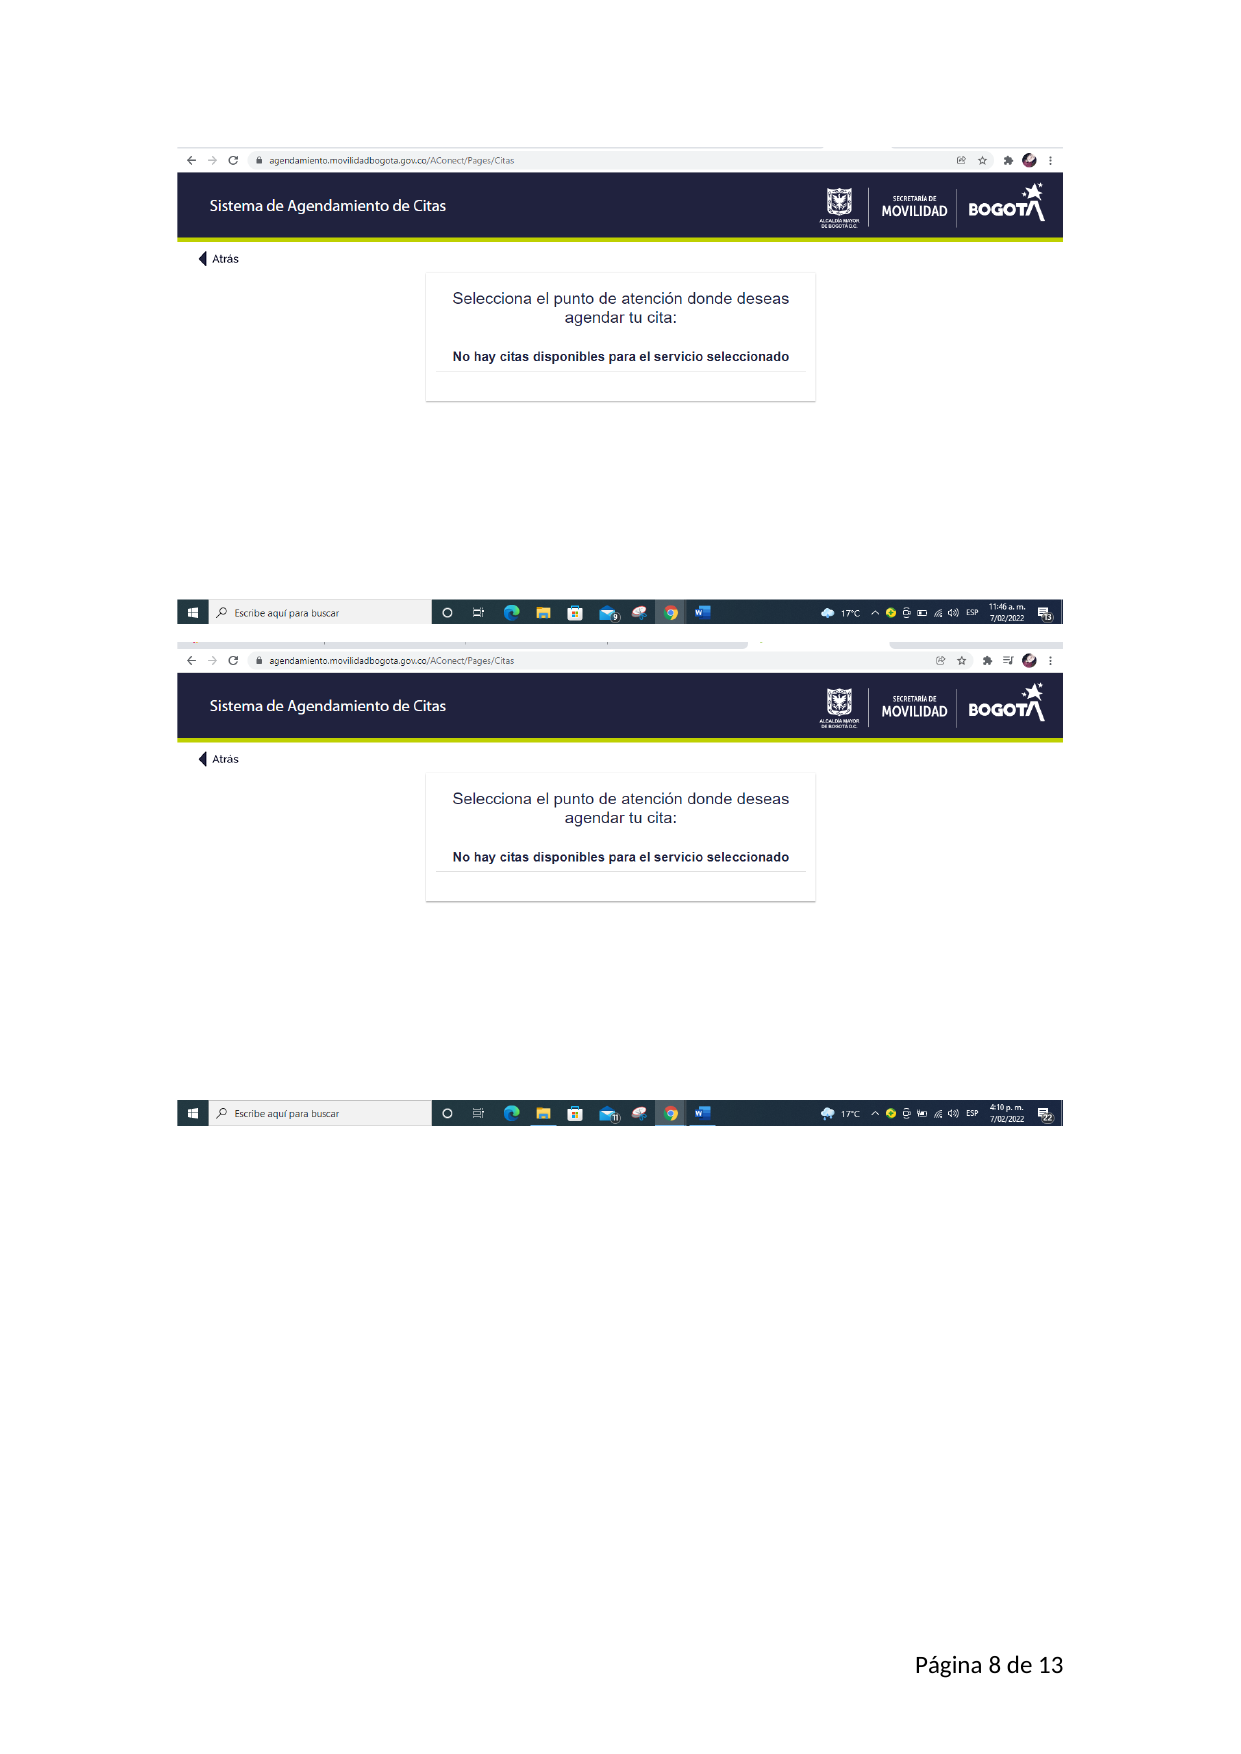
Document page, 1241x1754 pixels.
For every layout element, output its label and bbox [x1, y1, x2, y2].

picture [177, 147, 1063, 624]
picture [177, 642, 1063, 1126]
